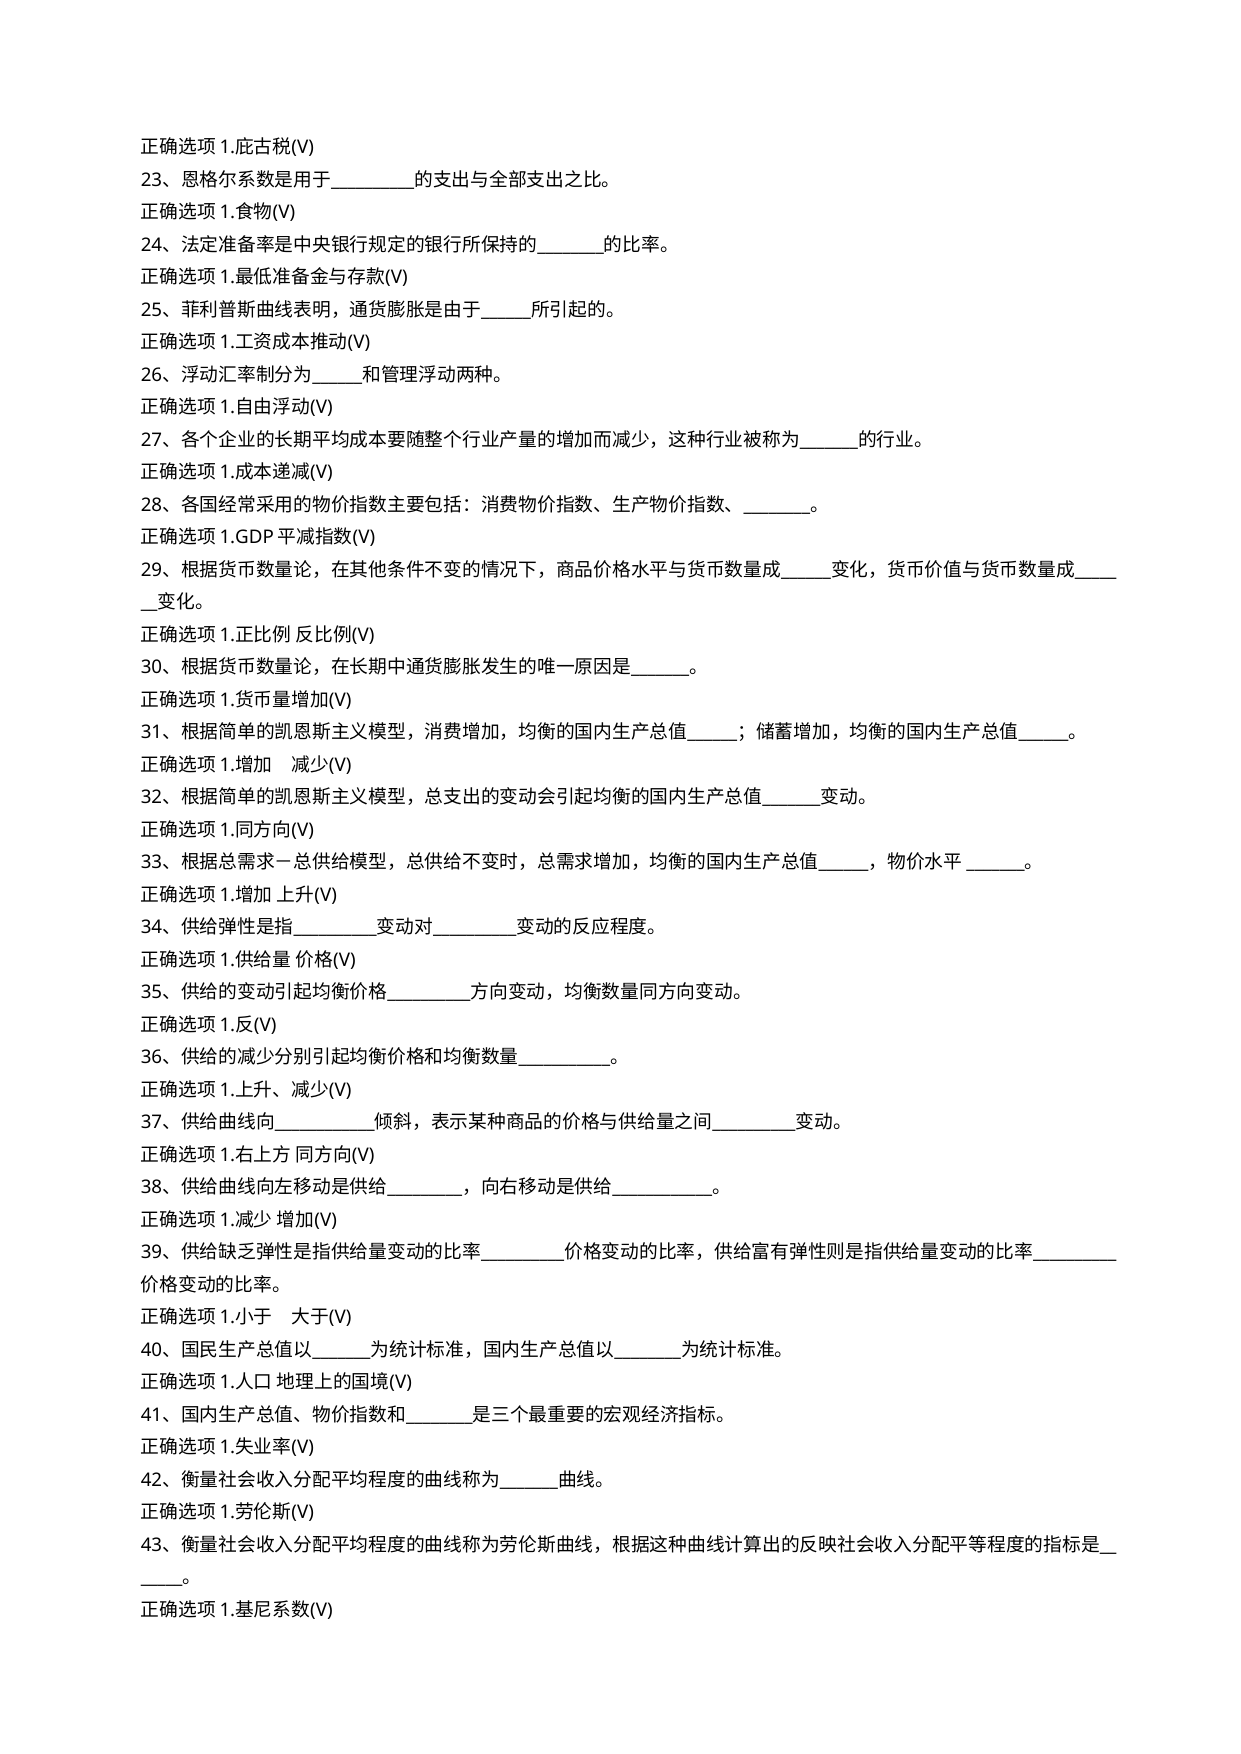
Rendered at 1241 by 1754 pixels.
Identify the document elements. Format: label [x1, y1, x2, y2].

text [141, 129, 1117, 1624]
